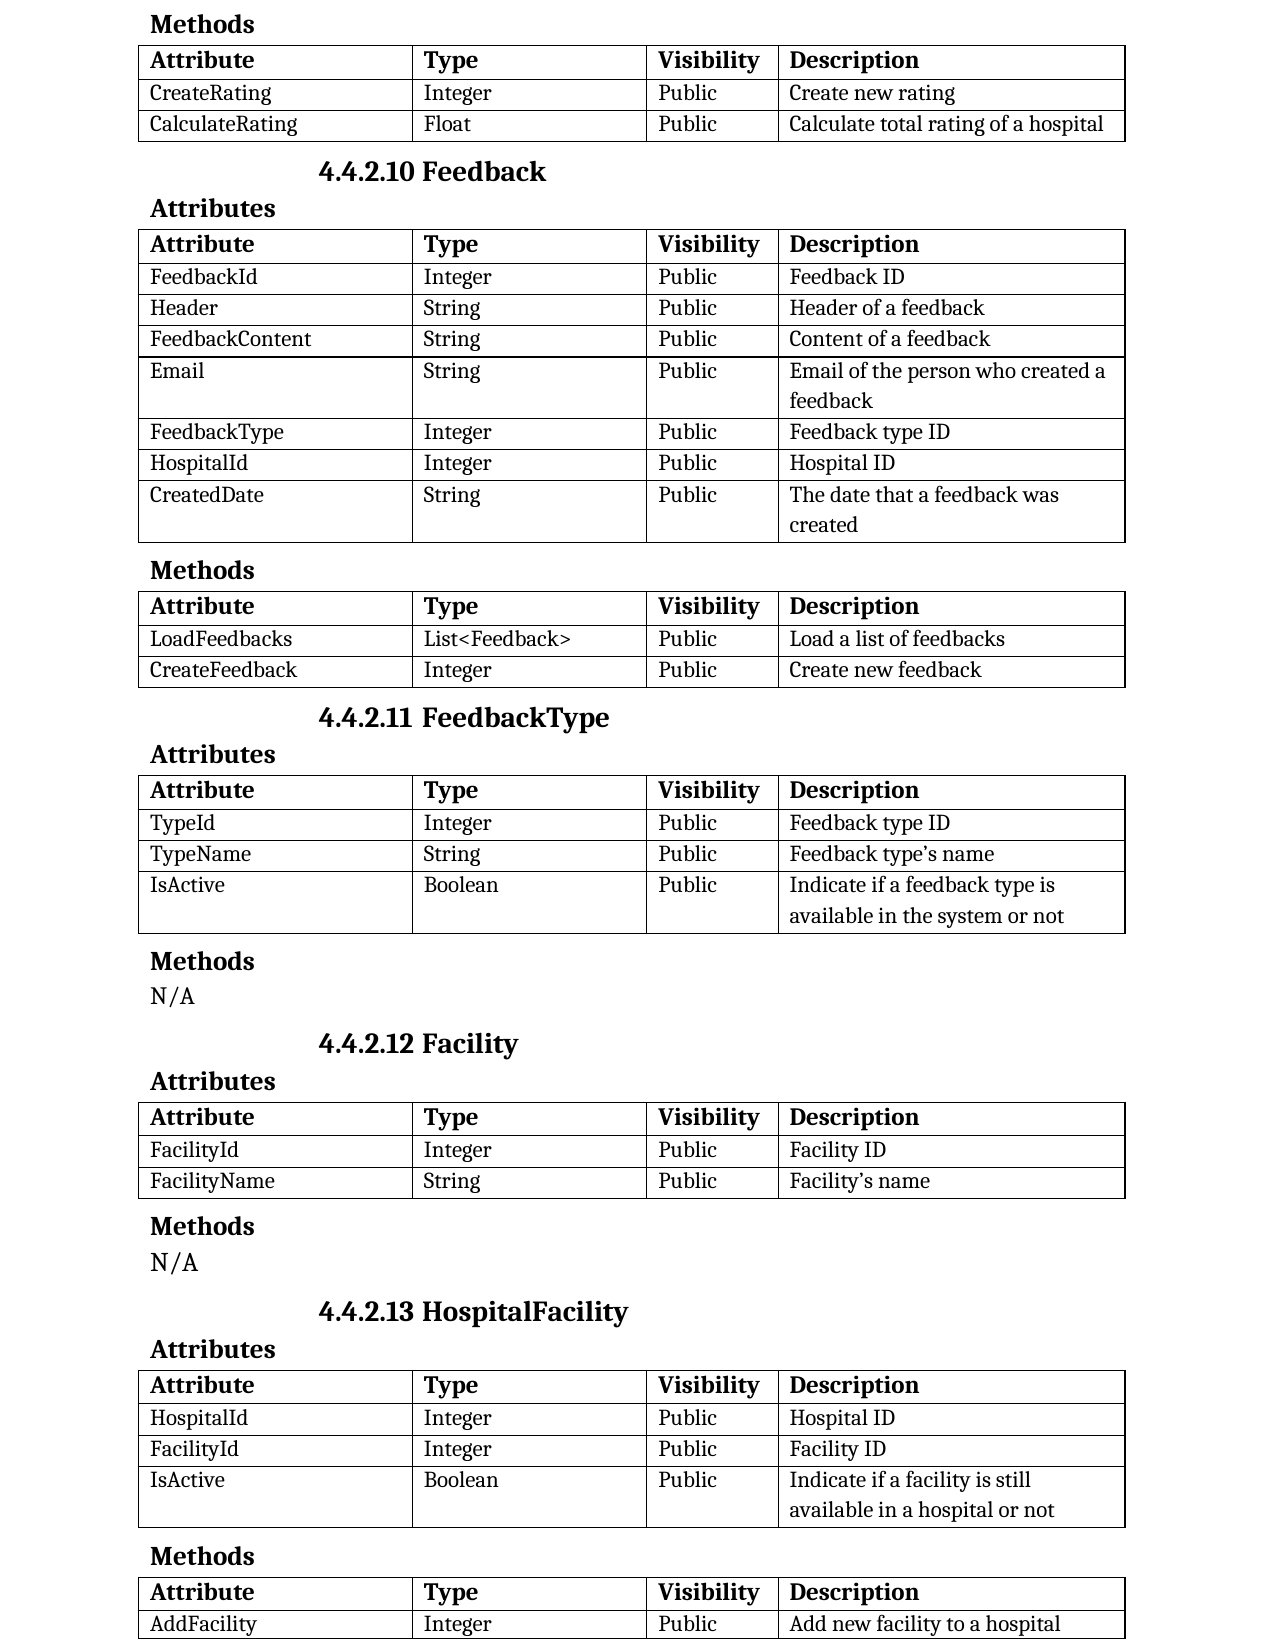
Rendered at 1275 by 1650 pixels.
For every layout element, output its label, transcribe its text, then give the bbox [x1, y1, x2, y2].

table_header Type [413, 776, 646, 809]
table_cell Public [647, 419, 778, 449]
table_cell Integer [413, 1136, 646, 1167]
table_cell Email [139, 358, 412, 418]
table_cell Public [647, 1168, 778, 1198]
table_cell Integer [413, 1436, 646, 1466]
table_cell Public [647, 1404, 778, 1434]
table_header Type [413, 1371, 646, 1403]
table_header Visibility [647, 776, 778, 809]
table_cell FacilityName [139, 1168, 412, 1198]
list HospitalFacility [319, 1295, 1125, 1329]
table_cell Calculate total rating of a hospital [779, 111, 1124, 141]
table_cell Indicate if a facility is still available in a hospital or not [779, 1467, 1124, 1527]
table_cell Public [647, 841, 778, 871]
table_cell Boolean [413, 872, 646, 933]
table_cell AddFacility [139, 1611, 412, 1638]
table_cell Integer [413, 657, 646, 687]
table_cell Email of the person who created a feedback [779, 358, 1124, 418]
table_cell Public [647, 626, 778, 656]
table_cell String [413, 481, 646, 542]
table_cell LoadFeedbacks [139, 626, 412, 656]
table_cell String [413, 326, 646, 356]
table_cell CreateFeedback [139, 657, 412, 687]
table_cell TypeName [139, 841, 412, 871]
table_cell Hospital ID [779, 1404, 1124, 1434]
table_header Type [413, 46, 646, 79]
table_cell Create new feedback [779, 657, 1124, 687]
text Methods [150, 1211, 1125, 1243]
table_cell Public [647, 810, 778, 840]
table_cell FeedbackId [139, 264, 412, 294]
table_header Description [779, 46, 1124, 79]
table_cell Create new rating [779, 80, 1124, 110]
table_cell Public [647, 657, 778, 687]
table_cell Facility’s name [779, 1168, 1124, 1198]
table_header Description [779, 1578, 1124, 1610]
table_cell Feedback ID [779, 264, 1124, 294]
table_cell Integer [413, 450, 646, 480]
table_cell Header of a feedback [779, 295, 1124, 325]
table_cell Public [647, 326, 778, 356]
table_cell Public [647, 481, 778, 542]
table_cell Public [647, 1611, 778, 1638]
text Attributes [150, 1066, 1125, 1097]
table_cell HospitalId [139, 450, 412, 480]
table_cell HospitalId [139, 1404, 412, 1434]
table_header Type [413, 592, 646, 625]
table_header Type [413, 1103, 646, 1135]
table_cell IsActive [139, 1467, 412, 1527]
table_header Visibility [647, 1103, 778, 1135]
table_cell FeedbackType [139, 419, 412, 449]
table_cell Public [647, 358, 778, 418]
text Attributes [150, 1334, 1125, 1365]
table_cell CreateRating [139, 80, 412, 110]
list Feedback [319, 155, 1125, 188]
text Methods [150, 9, 1125, 41]
text Attributes [150, 193, 1125, 224]
table_header Description [779, 230, 1124, 263]
table_cell Content of a feedback [779, 326, 1124, 356]
table_cell String [413, 841, 646, 871]
table_cell Float [413, 111, 646, 141]
table_header Visibility [647, 1578, 778, 1610]
table_header Attribute [139, 1103, 412, 1135]
table_cell CreatedDate [139, 481, 412, 542]
table_cell Indicate if a feedback type is available in the system or not [779, 872, 1124, 933]
table_cell String [413, 295, 646, 325]
table_cell Public [647, 1436, 778, 1466]
list Facility [319, 1027, 1125, 1061]
table_header Attribute [139, 592, 412, 625]
table_cell Boolean [413, 1467, 646, 1527]
table_cell List<Feedback> [413, 626, 646, 656]
text Methods [150, 555, 1125, 587]
table_header Type [413, 230, 646, 263]
table_cell Public [647, 264, 778, 294]
table_cell Public [647, 80, 778, 110]
table_cell Feedback type ID [779, 419, 1124, 449]
table_cell Public [647, 111, 778, 141]
table_cell FeedbackContent [139, 326, 412, 356]
table_header Attribute [139, 230, 412, 263]
table_header Description [779, 1103, 1124, 1135]
table_cell IsActive [139, 872, 412, 933]
table_cell FacilityId [139, 1436, 412, 1466]
table_cell Feedback type’s name [779, 841, 1124, 871]
table_cell String [413, 358, 646, 418]
text Attributes [150, 739, 1125, 771]
table_cell FacilityId [139, 1136, 412, 1167]
table_cell TypeId [139, 810, 412, 840]
text N/A [150, 1247, 1125, 1278]
table_cell Public [647, 450, 778, 480]
table_cell Load a list of feedbacks [779, 626, 1124, 656]
text N/A [150, 982, 1125, 1011]
table_cell Public [647, 872, 778, 933]
table_header Description [779, 1371, 1124, 1403]
table_cell Integer [413, 80, 646, 110]
table_cell String [413, 1168, 646, 1198]
table_cell Public [647, 1136, 778, 1167]
table_header Attribute [139, 1578, 412, 1610]
table_cell Public [647, 1467, 778, 1527]
table_cell Hospital ID [779, 450, 1124, 480]
text Methods [150, 946, 1125, 977]
table_cell Header [139, 295, 412, 325]
table_header Attribute [139, 1371, 412, 1403]
table_cell Facility ID [779, 1136, 1124, 1167]
table_cell Integer [413, 1611, 646, 1638]
table_cell Feedback type ID [779, 810, 1124, 840]
table_header Attribute [139, 46, 412, 79]
table_cell Add new facility to a hospital [779, 1611, 1124, 1638]
list FeedbackType [319, 701, 1125, 734]
table_cell Integer [413, 264, 646, 294]
table_cell Integer [413, 810, 646, 840]
table_header Visibility [647, 46, 778, 79]
table_cell Integer [413, 419, 646, 449]
table_header Description [779, 592, 1124, 625]
table_header Type [413, 1578, 646, 1610]
table_header Visibility [647, 1371, 778, 1403]
table_cell Public [647, 295, 778, 325]
table_header Attribute [139, 776, 412, 809]
table_cell Facility ID [779, 1436, 1124, 1466]
table_header Visibility [647, 230, 778, 263]
table_cell CalculateRating [139, 111, 412, 141]
text Methods [150, 1541, 1125, 1572]
table_cell The date that a feedback was created [779, 481, 1124, 542]
table_header Description [779, 776, 1124, 809]
table_cell Integer [413, 1404, 646, 1434]
table_header Visibility [647, 592, 778, 625]
